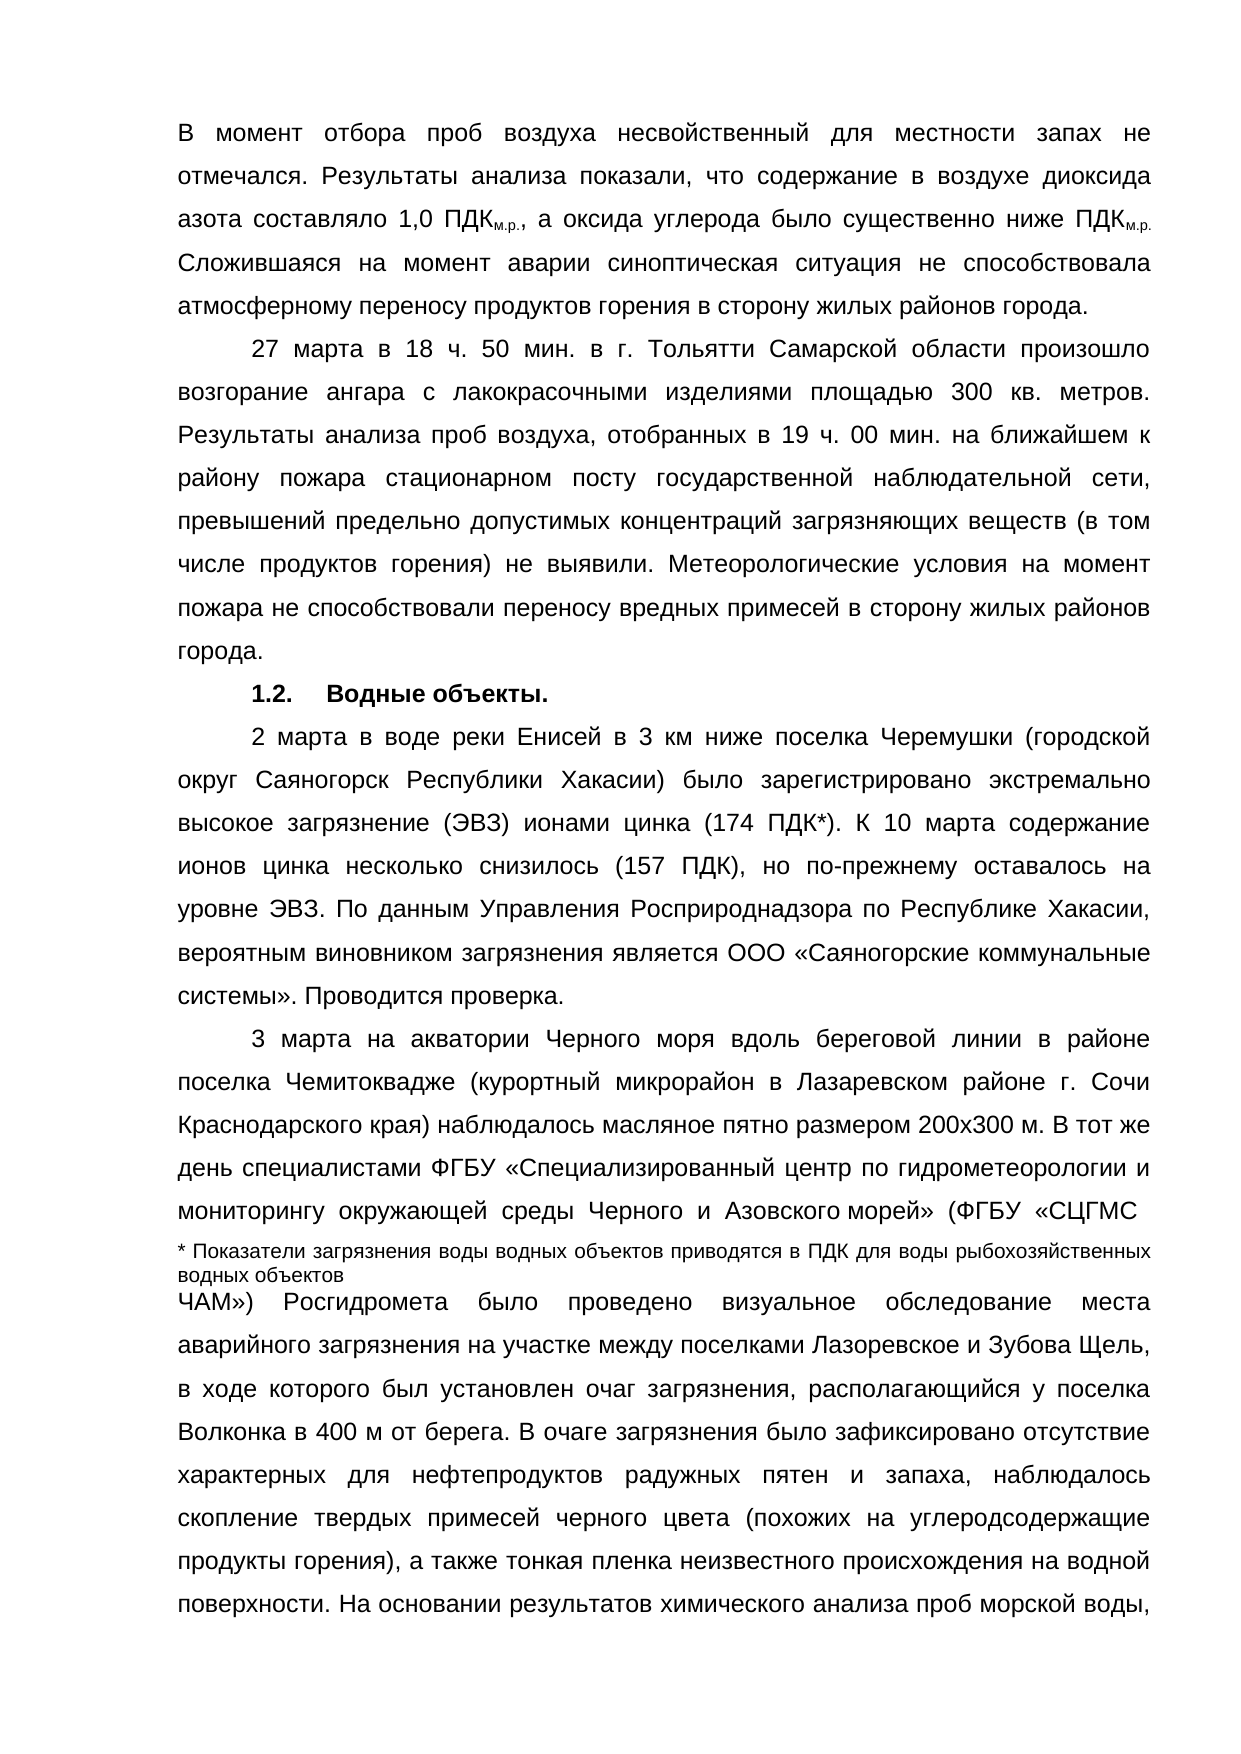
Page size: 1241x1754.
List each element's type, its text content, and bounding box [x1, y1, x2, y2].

text 2 марта в воде реки Енисей в 3 км ниже поселка Черемушки (городской округ Саяногорск Республики Хакасии) было зарегистрировано экстремально высокое загрязнение (ЭВЗ) ионами цинка (174 ПДК*). К 10 марта содержание ионов цинка несколько снизилось (157 ПДК), но по-прежнему оставалось на уровне ЭВЗ. По данным Управления Росприроднадзора по Республике Хакасии, вероятным виновником загрязнения является ООО «Саяногорские коммунальные системы». Проводится проверка. [177, 722, 1152, 1009]
text 27 марта в 18 ч. 50 мин. в г. Тольятти Самарской области произошло возгорание ангара с лакокрасочными изделиями площадью 300 кв. метров. Результаты анализа проб воздуха, отобранных в 19 ч. 00 мин. на ближайшем к району пожара стационарном посту государственной наблюдательной сети, превышений предельно допустимых концентраций загрязняющих веществ (в том числе продуктов горения) не выявили. Метеорологические условия на момент пожара не способствовали переносу вредных примесей в сторону жилых районов города. [177, 334, 1152, 664]
text 3 марта на акватории Черного моря вдоль береговой линии в районе поселка Чемитоквадже (курортный микрорайон в Лазаревском районе г. Сочи Краснодарского края) наблюдалось масляное пятно размером 200х300 м. В тот же день специалистами ФГБУ «Специализированный центр по гидрометеорологии и мониторингу окружающей среды Черного и Азовского морей» (ФГБУ «СЦГМС [177, 1024, 1152, 1225]
list Водные объекты. [251, 679, 1152, 707]
text * Показатели загрязнения воды водных объектов приводятся в ПДК для воды рыбохозяйственных водных объектов [177, 1239, 1152, 1287]
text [177, 1287, 1152, 1618]
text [177, 118, 1152, 319]
